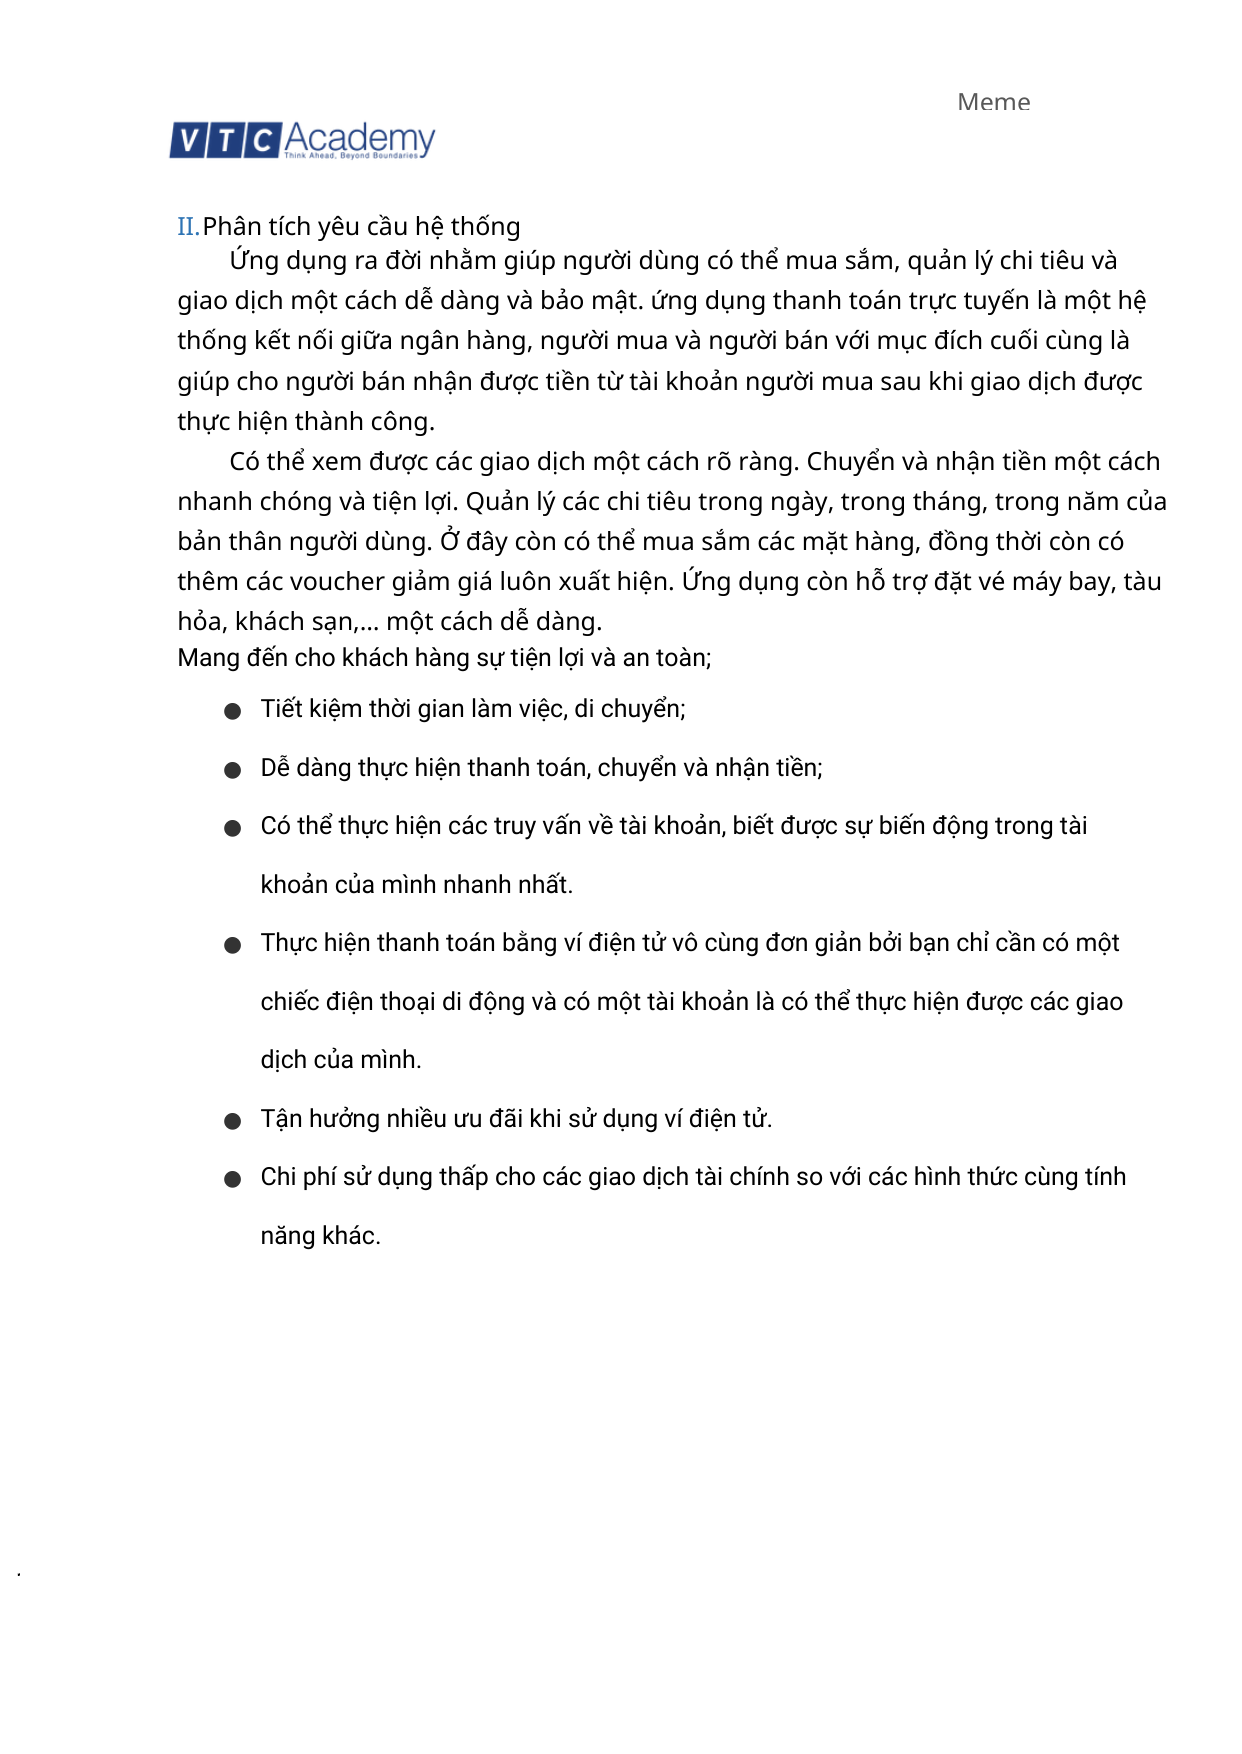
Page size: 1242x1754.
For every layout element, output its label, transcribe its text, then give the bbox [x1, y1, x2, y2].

picture [160, 114, 445, 168]
list Có thể thực hiện các truy vấn về tài khoản, biết được sự biến động trong tài khoản của mình nhanh nhất. [223, 811, 1137, 899]
list Chi phí sử dụng thấp cho các giao dịch tài chính so với các hình thức cùng tính năng khác. [223, 1162, 1137, 1250]
text Ứng dụng ra đời nhằm giúp người dùng có thể mua sắm, quản lý chi tiêu và giao dịch một cách dễ dàng và bảo mật. ứng dụng thanh toán trực tuyến là một hệ thống kết nối giữa ngân hàng, người mua và người bán với mục đích cuối cùng là giúp cho người bán nhận được tiền từ tài khoản người mua sau khi giao dịch được thực hiện thành công. [177, 243, 1169, 437]
list Tiết kiệm thời gian làm việc, di chuyển; [223, 694, 1137, 723]
list Phân tích yêu cầu hệ thống [177, 209, 1169, 243]
list Thực hiện thanh toán bằng ví điện tử vô cùng đơn giản bởi bạn chỉ cần có một chiếc điện thoại di động và có một tài khoản là có thể thực hiện được các giao dịch của mình. [223, 928, 1137, 1075]
text Có thể xem được các giao dịch một cách rõ ràng. Chuyển và nhận tiền một cách nhanh chóng và tiện lợi. Quản lý các chi tiêu trong ngày, trong tháng, trong năm của bản thân người dùng. Ở đây còn có thể mua sắm các mặt hàng, đồng thời còn có thêm các voucher giảm giá luôn xuất hiện. Ứng dụng còn hỗ trợ đặt vé máy bay, tàu hỏa, khách sạn,… một cách dễ dàng. Mang đến cho khách hàng sự tiện lợi và an toàn; [177, 443, 1169, 672]
list Dễ dàng thực hiện thanh toán, chuyển và nhận tiền; [223, 753, 1137, 782]
list Tận hưởng nhiều ưu đãi khi sử dụng ví điện tử. [223, 1104, 1137, 1133]
